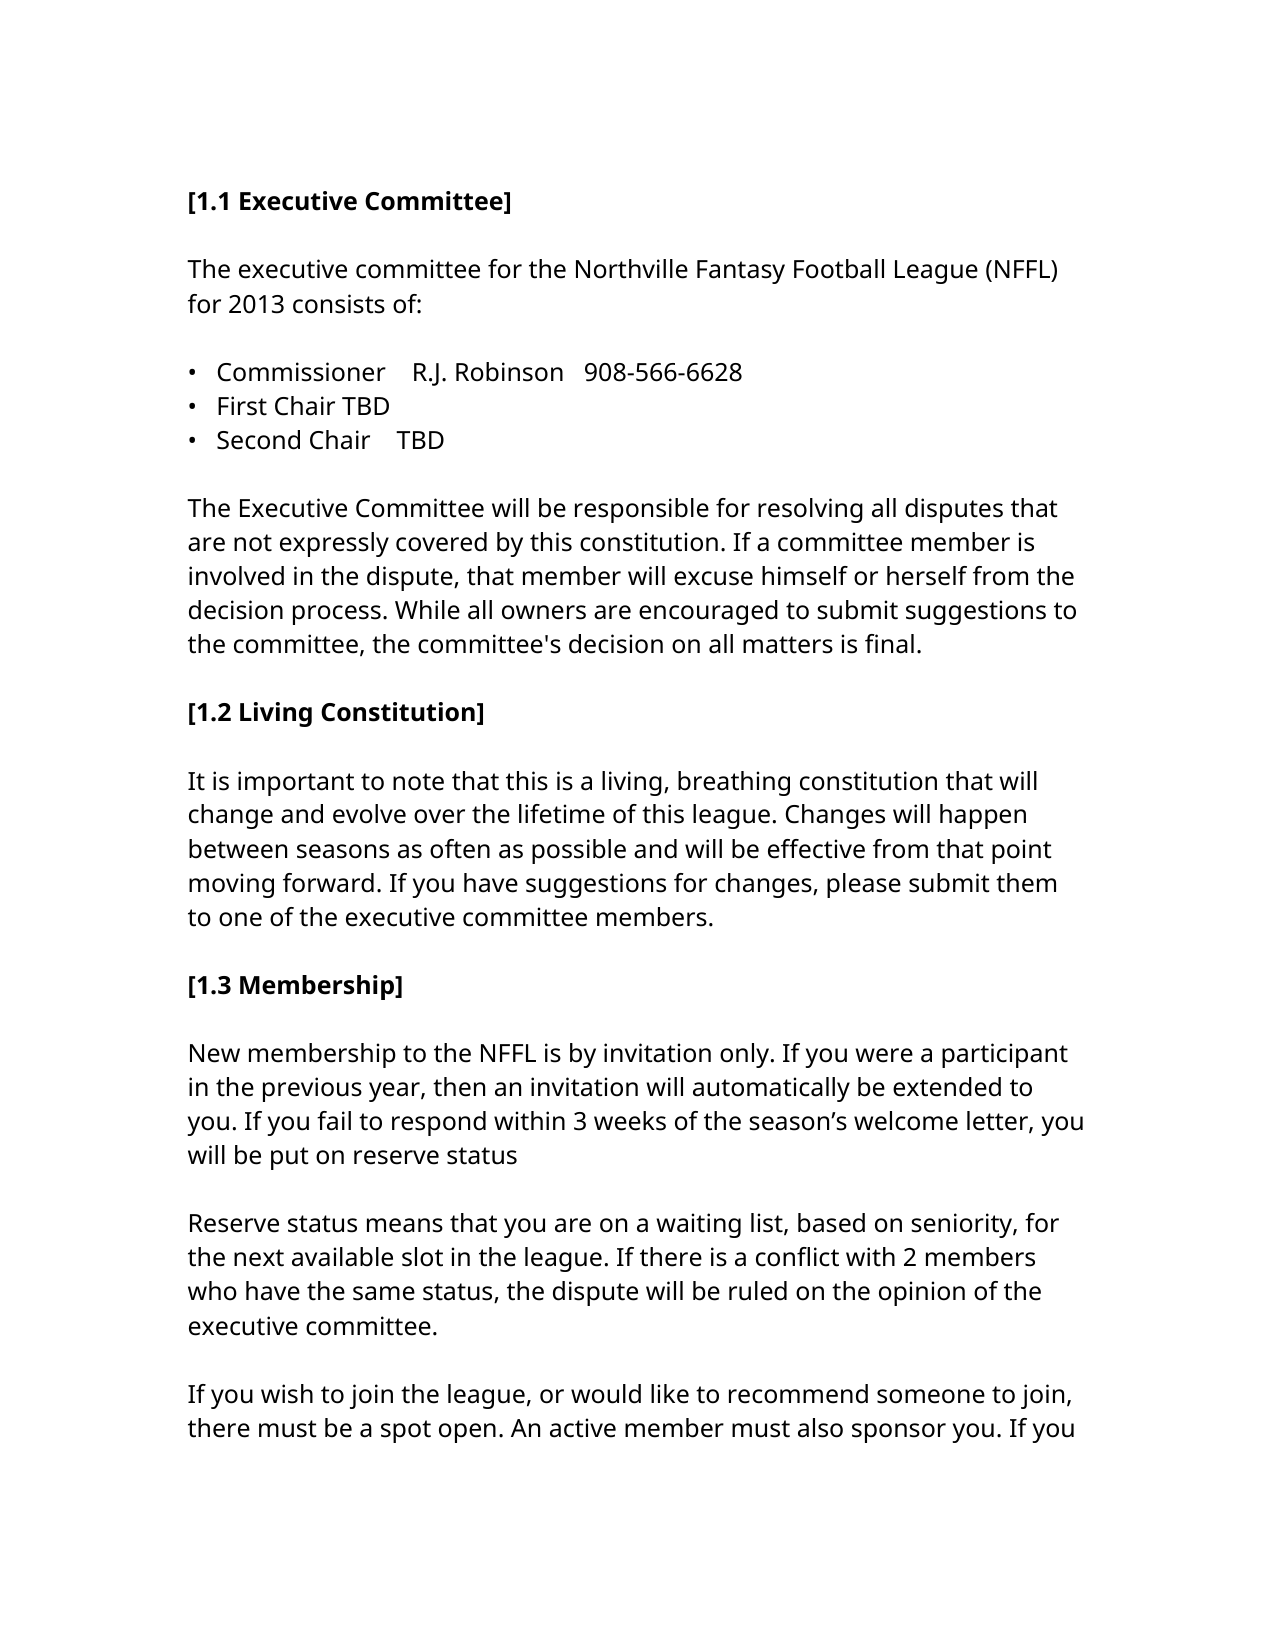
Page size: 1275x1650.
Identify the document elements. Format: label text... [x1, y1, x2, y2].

text New membership to the NFFL is by invitation only. If you were a participant in the previous year, then an invitation will automatically be extended to you. If you fail to respond within 3 weeks of the season’s welcome letter, you will be put on reserve status [187, 1036, 1087, 1172]
text The Executive Committee will be responsible for resolving all disputes that are not expressly covered by this constitution. If a committee member is involved in the dispute, that member will excuse himself or herself from the decision process. While all owners are encouraged to submit suggestions to the committee, the committee's decision on all matters is final. [187, 491, 1087, 661]
text [1.2 Living Constitution] [187, 695, 1087, 729]
text Reserve status means that you are on a waiting list, based on seniority, for the next available slot in the league. If there is a conflict with 2 members who have the same status, the dispute will be ruled on the opinion of the executive committee. [187, 1206, 1087, 1342]
text It is important to note that this is a living, breathing constitution that will change and evolve over the lifetime of this league. Changes will happen between seasons as often as possible and will be effective from that point moving forward. If you have suggestions for changes, please submit them to one of the executive committee members. [187, 763, 1087, 933]
text • First Chair TBD [187, 388, 1087, 422]
text The executive committee for the Northville Fantasy Football League (NFFL) for 2013 consists of: [187, 252, 1087, 320]
text [1.1 Executive Committee] [187, 184, 1087, 218]
text [1.3 Membership] [187, 967, 1087, 1002]
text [187, 1376, 1087, 1444]
text • Commissioner R.J. Robinson 908-566-6628 [187, 354, 1087, 388]
text • Second Chair TBD [187, 422, 1087, 457]
